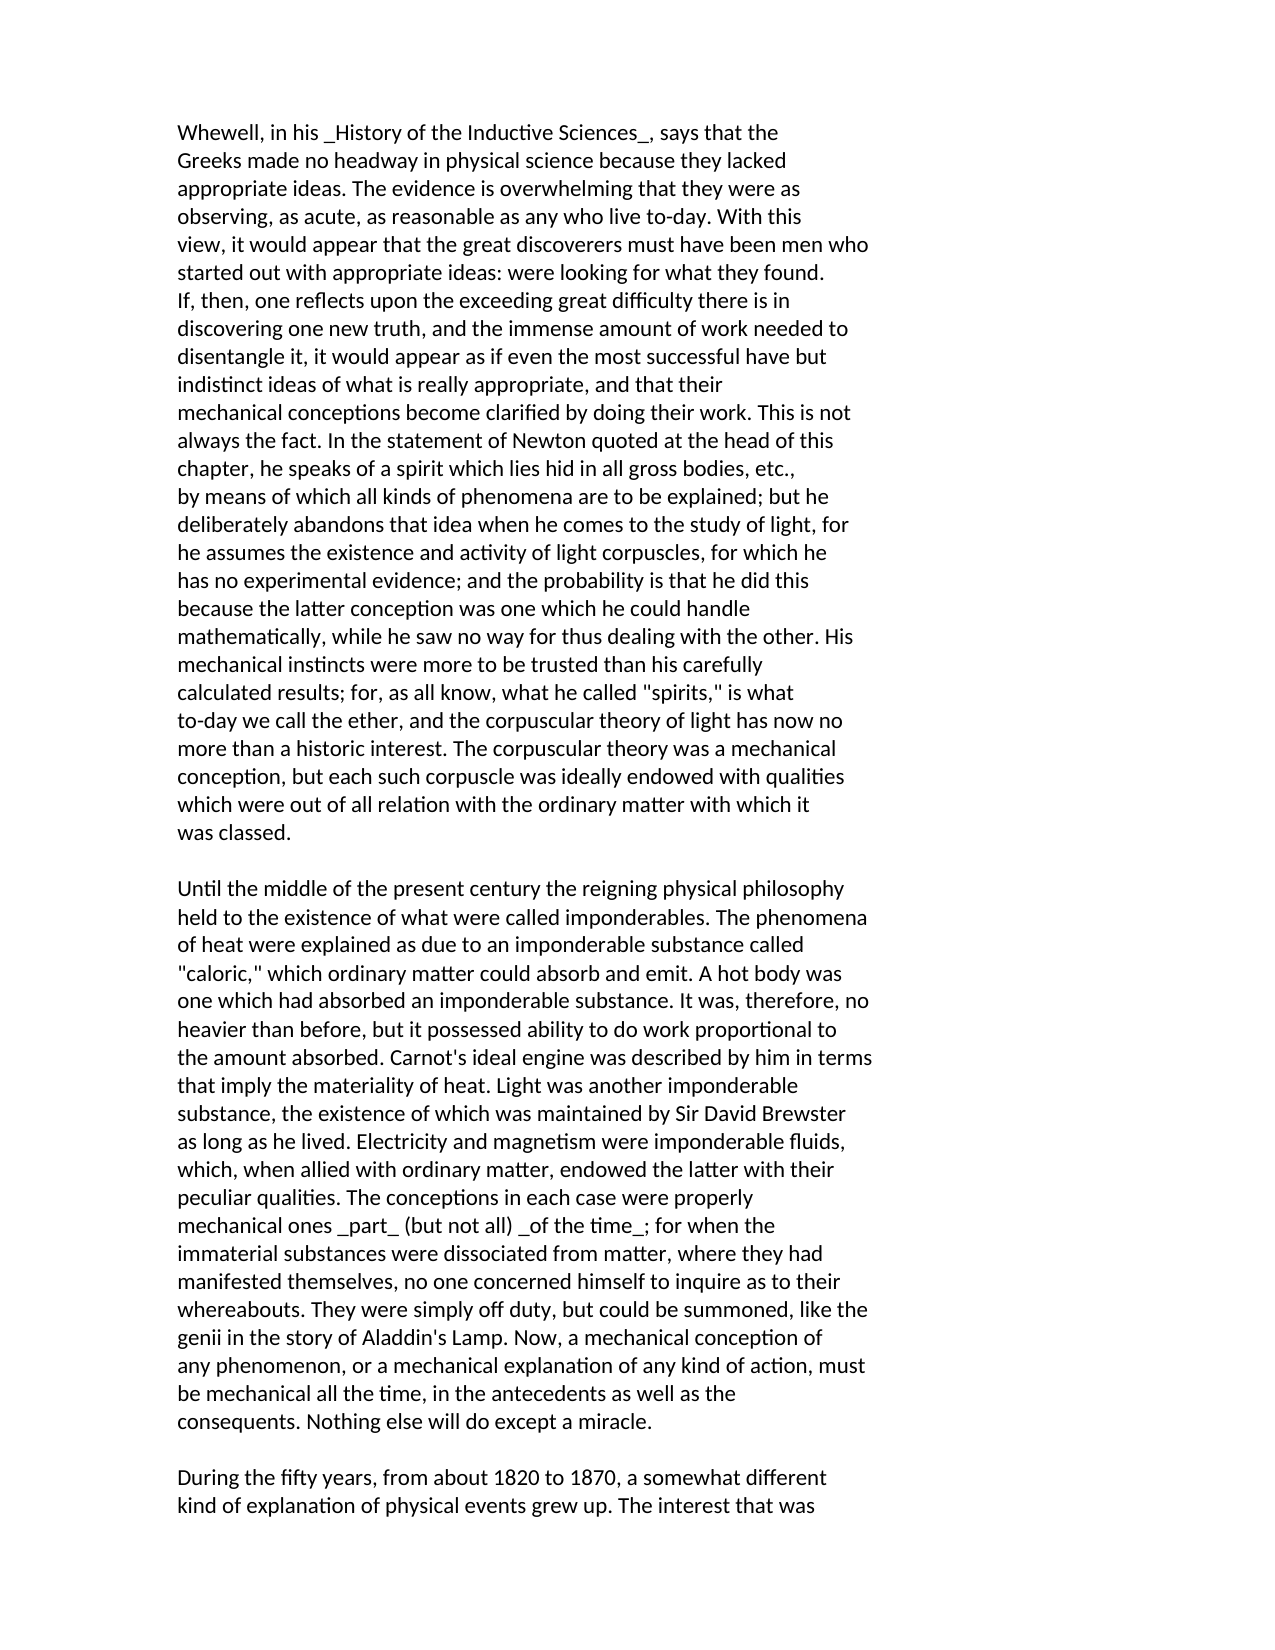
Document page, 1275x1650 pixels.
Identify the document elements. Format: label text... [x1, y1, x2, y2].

text mechanical ones _part_ (but not all) _of the time_; for when the [177, 1211, 1186, 1239]
text immaterial substances were dissociated from matter, where they had [177, 1239, 1186, 1267]
text calculated results; for, as all know, what he called "spirits," is what [177, 678, 1186, 706]
text consequents. Nothing else will do except a miracle. [177, 1407, 1186, 1435]
text discovering one new truth, and the immense amount of work needed to [177, 314, 1186, 342]
text whereabouts. They were simply off duty, but could be summoned, like the [177, 1295, 1186, 1323]
text that imply the materiality of heat. Light was another imponderable [177, 1071, 1186, 1099]
text the amount absorbed. Carnot's ideal engine was described by him in terms [177, 1043, 1186, 1071]
text deliberately abandons that idea when he comes to the study of light, for [177, 510, 1186, 538]
text mechanical conceptions become clarified by doing their work. This is not [177, 398, 1186, 426]
text disentangle it, it would appear as if even the most successful have but [177, 342, 1186, 370]
text Whewell, in his _History of the Inductive Sciences_, says that the [177, 118, 1186, 146]
text Greeks made no headway in physical science because they lacked [177, 146, 1186, 174]
text kind of explanation of physical events grew up. The interest that was [177, 1491, 1186, 1519]
text indistinct ideas of what is really appropriate, and that their [177, 370, 1186, 398]
text chapter, he speaks of a spirit which lies hid in all gross bodies, etc., [177, 454, 1186, 482]
text Until the middle of the present century the reigning physical philosophy [177, 874, 1186, 903]
text heavier than before, but it possessed ability to do work proportional to [177, 1015, 1186, 1043]
text mathematically, while he saw no way for thus dealing with the other. His [177, 622, 1186, 650]
text which were out of all relation with the ordinary matter with which it [177, 791, 1186, 818]
text has no experimental evidence; and the probability is that he did this [177, 566, 1186, 594]
text manifested themselves, no one concerned himself to inquire as to their [177, 1267, 1186, 1295]
text by means of which all kinds of phenomena are to be explained; but he [177, 482, 1186, 510]
text substance, the existence of which was maintained by Sir David Brewster [177, 1099, 1186, 1127]
text one which had absorbed an imponderable substance. It was, therefore, no [177, 987, 1186, 1015]
text peculiar qualities. The conceptions in each case were properly [177, 1183, 1186, 1211]
text conception, but each such corpuscle was ideally endowed with qualities [177, 762, 1186, 791]
text During the fifty years, from about 1820 to 1870, a somewhat different [177, 1463, 1186, 1491]
text started out with appropriate ideas: were looking for what they found. [177, 258, 1186, 286]
text because the latter conception was one which he could handle [177, 594, 1186, 622]
text always the fact. In the statement of Newton quoted at the head of this [177, 426, 1186, 454]
text be mechanical all the time, in the antecedents as well as the [177, 1379, 1186, 1407]
text of heat were explained as due to an imponderable substance called [177, 931, 1186, 959]
text observing, as acute, as reasonable as any who live to-day. With this [177, 202, 1186, 230]
text was classed. [177, 818, 1186, 847]
text appropriate ideas. The evidence is overwhelming that they were as [177, 174, 1186, 202]
text to-day we call the ether, and the corpuscular theory of light has now no [177, 706, 1186, 734]
text If, then, one reflects upon the exceeding great difficulty there is in [177, 286, 1186, 314]
text he assumes the existence and activity of light corpuscles, for which he [177, 538, 1186, 566]
text more than a historic interest. The corpuscular theory was a mechanical [177, 734, 1186, 762]
text any phenomenon, or a mechanical explanation of any kind of action, must [177, 1351, 1186, 1379]
text as long as he lived. Electricity and magnetism were imponderable fluids, [177, 1127, 1186, 1155]
text held to the existence of what were called imponderables. The phenomena [177, 903, 1186, 931]
text "caloric," which ordinary matter could absorb and emit. A hot body was [177, 959, 1186, 987]
text which, when allied with ordinary matter, endowed the latter with their [177, 1155, 1186, 1183]
text view, it would appear that the great discoverers must have been men who [177, 230, 1186, 258]
text genii in the story of Aladdin's Lamp. Now, a mechanical conception of [177, 1323, 1186, 1351]
text mechanical instincts were more to be trusted than his carefully [177, 650, 1186, 678]
